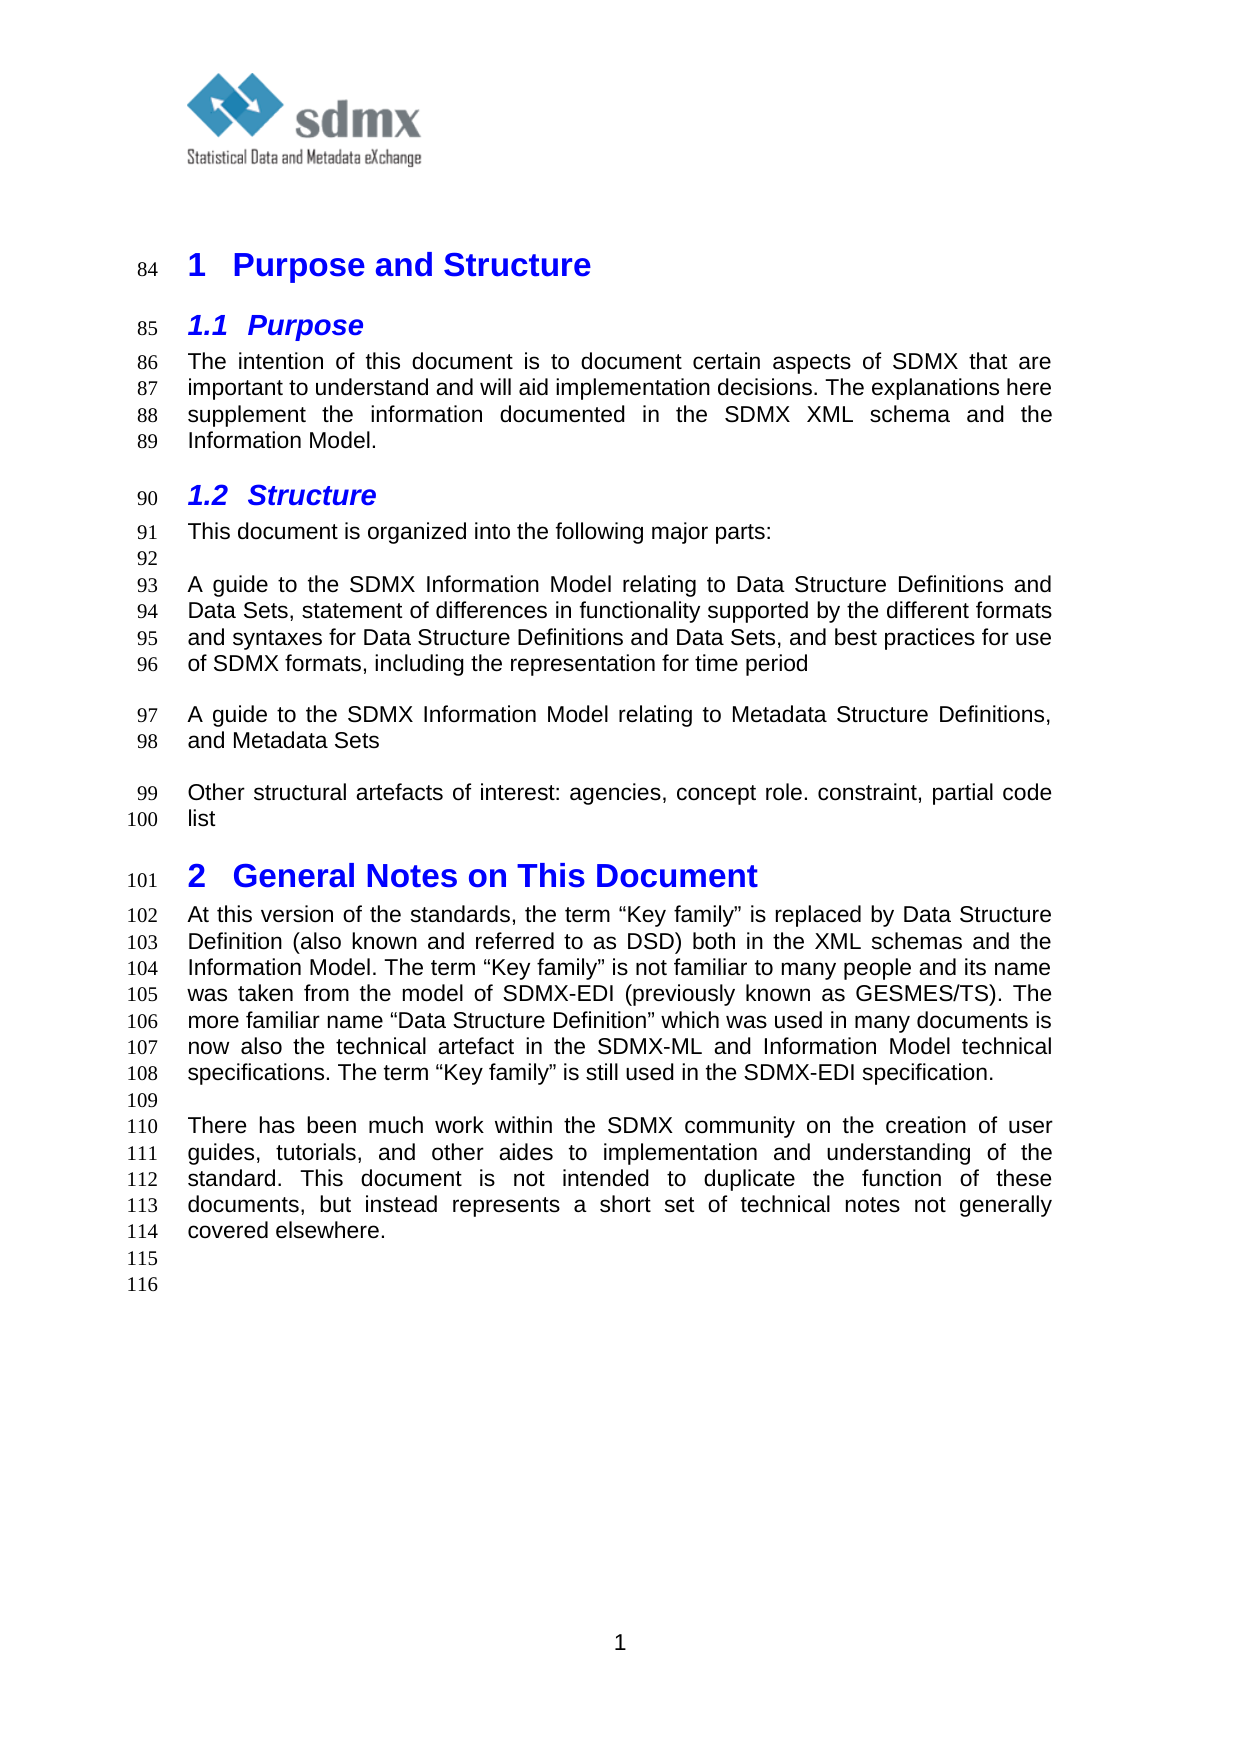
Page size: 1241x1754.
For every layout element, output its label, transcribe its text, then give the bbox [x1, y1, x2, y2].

subtitle Purpose [187, 308, 1053, 342]
text There has been much work within the SDMX community on the creation of user guides, tutorials, and other aides to implementation and understanding of the standard. This document is not intended to duplicate the function of these documents, but instead represents a short set of technical notes not generally covered elsewhere. [187, 1112, 1053, 1244]
text A guide to the SDMX Information Model relating to Metadata Structure Definitions, and Metadata Sets [187, 701, 1053, 754]
text This document is organized into the following major parts: [187, 518, 1053, 544]
text A guide to the SDMX Information Model relating to Data Structure Definitions and Data Sets, statement of differences in functionality supported by the different formats and syntaxes for Data Structure Definitions and Data Sets, and best practices for use of SDMX formats, including the representation for time period [187, 571, 1053, 676]
subtitle Structure [187, 478, 1053, 512]
text Other structural artefacts of interest: agencies, concept role. constraint, partial code list [187, 779, 1053, 832]
text The intention of this document is to document certain aspects of SDMX that are important to understand and will aid implementation decisions. The explanations here supplement the information documented in the SDMX XML schema and the Information Model. [187, 348, 1053, 453]
subtitle Purpose and Structure [187, 244, 1053, 283]
text At this version of the standards, the term “Key family” is replaced by Data Structure Definition (also known and referred to as DSD) both in the XML schemas and the Information Model. The term “Key family” is not familiar to many people and its name was taken from the model of SDMX-EDI (previously known as GESMES/TS). The more familiar name “Data Structure Definition” which was used in many documents is now also the technical artefact in the SDMX-ML and Information Model technical specifications. The term “Key family” is still used in the SDMX-EDI specification. [187, 901, 1053, 1086]
picture [187, 73, 428, 170]
subtitle General Notes on This Document [187, 857, 1053, 895]
